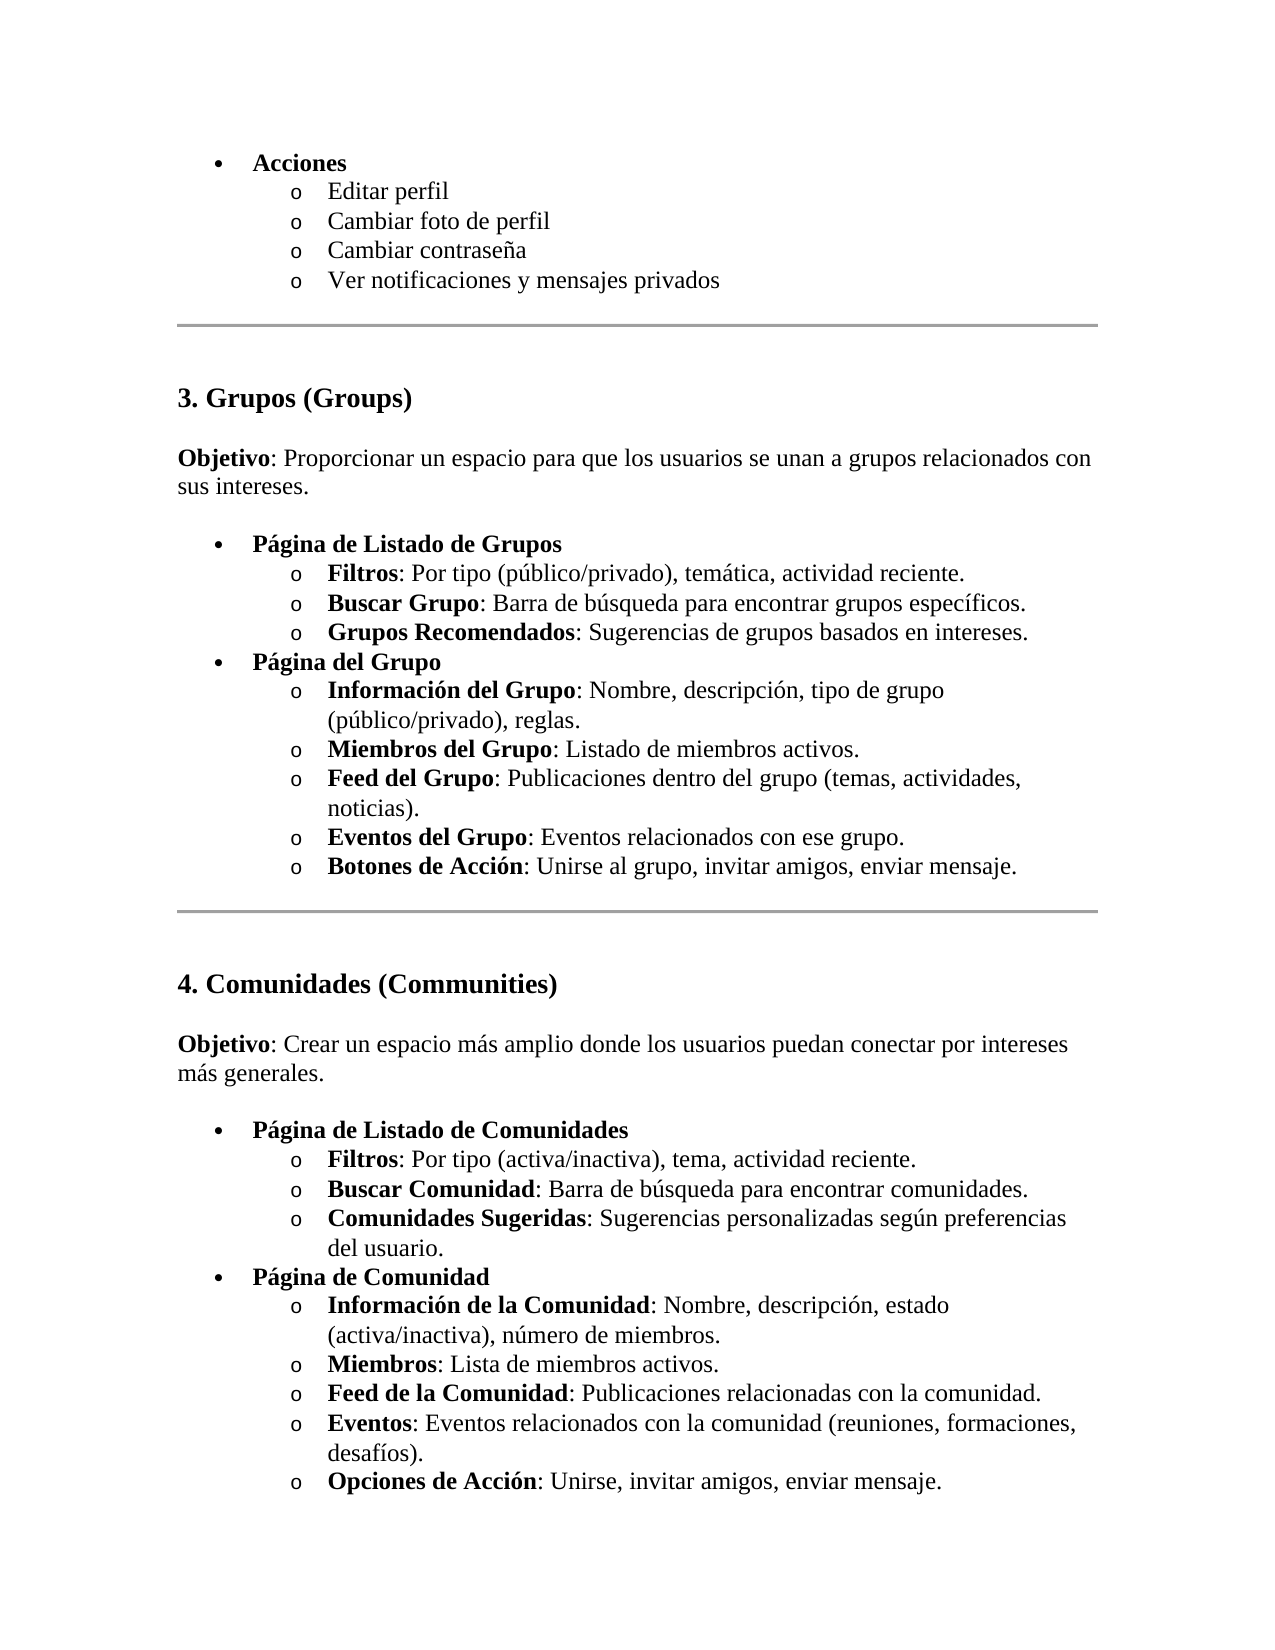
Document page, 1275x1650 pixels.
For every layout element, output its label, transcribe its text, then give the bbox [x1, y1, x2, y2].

text Objetivo: Proporcionar un espacio para que los usuarios se unan a grupos relacionados con sus intereses. [177, 443, 1098, 500]
list Eventos del Grupo: Eventos relacionados con ese grupo. [290, 822, 1098, 851]
list Eventos: Eventos relacionados con la comunidad (reuniones, formaciones, desafíos). [290, 1408, 1098, 1466]
text Objetivo: Crear un espacio más amplio donde los usuarios puedan conectar por intereses más generales. [177, 1029, 1098, 1086]
list Comunidades Sugeridas: Sugerencias personalizadas según preferencias del usuario. [290, 1203, 1098, 1262]
list Página de Comunidad [215, 1262, 1098, 1291]
list Filtros: Por tipo (activa/inactiva), tema, actividad reciente. [290, 1144, 1098, 1174]
list Miembros: Lista de miembros activos. [290, 1349, 1098, 1378]
list Miembros del Grupo: Listado de miembros activos. [290, 734, 1098, 763]
list Página del Grupo [215, 647, 1098, 676]
list Cambiar contraseña [290, 236, 1098, 265]
list Ver notificaciones y mensajes privados [290, 265, 1098, 295]
list Grupos Recomendados: Sugerencias de grupos basados en intereses. [290, 617, 1098, 647]
list Feed de la Comunidad: Publicaciones relacionadas con la comunidad. [290, 1378, 1098, 1408]
list Editar perfil [290, 176, 1098, 206]
list Botones de Acción: Unirse al grupo, invitar amigos, enviar mensaje. [290, 851, 1098, 881]
list Página de Listado de Grupos [215, 529, 1098, 558]
list Información de la Comunidad: Nombre, descripción, estado (activa/inactiva), número de miembros. [290, 1291, 1098, 1349]
list Opciones de Acción: Unirse, invitar amigos, enviar mensaje. [290, 1466, 1098, 1496]
list Información del Grupo: Nombre, descripción, tipo de grupo (público/privado), reglas. [290, 676, 1098, 734]
list Feed del Grupo: Publicaciones dentro del grupo (temas, actividades, noticias). [290, 763, 1098, 822]
text 4. Comunidades (Communities) [177, 967, 1098, 1000]
list Buscar Comunidad: Barra de búsqueda para encontrar comunidades. [290, 1174, 1098, 1203]
text 3. Grupos (Groups) [177, 381, 1098, 413]
list Página de Listado de Comunidades [215, 1116, 1098, 1144]
list Buscar Grupo: Barra de búsqueda para encontrar grupos específicos. [290, 588, 1098, 617]
list Filtros: Por tipo (público/privado), temática, actividad reciente. [290, 558, 1098, 588]
list Cambiar foto de perfil [290, 206, 1098, 236]
list Acciones [215, 148, 1098, 176]
